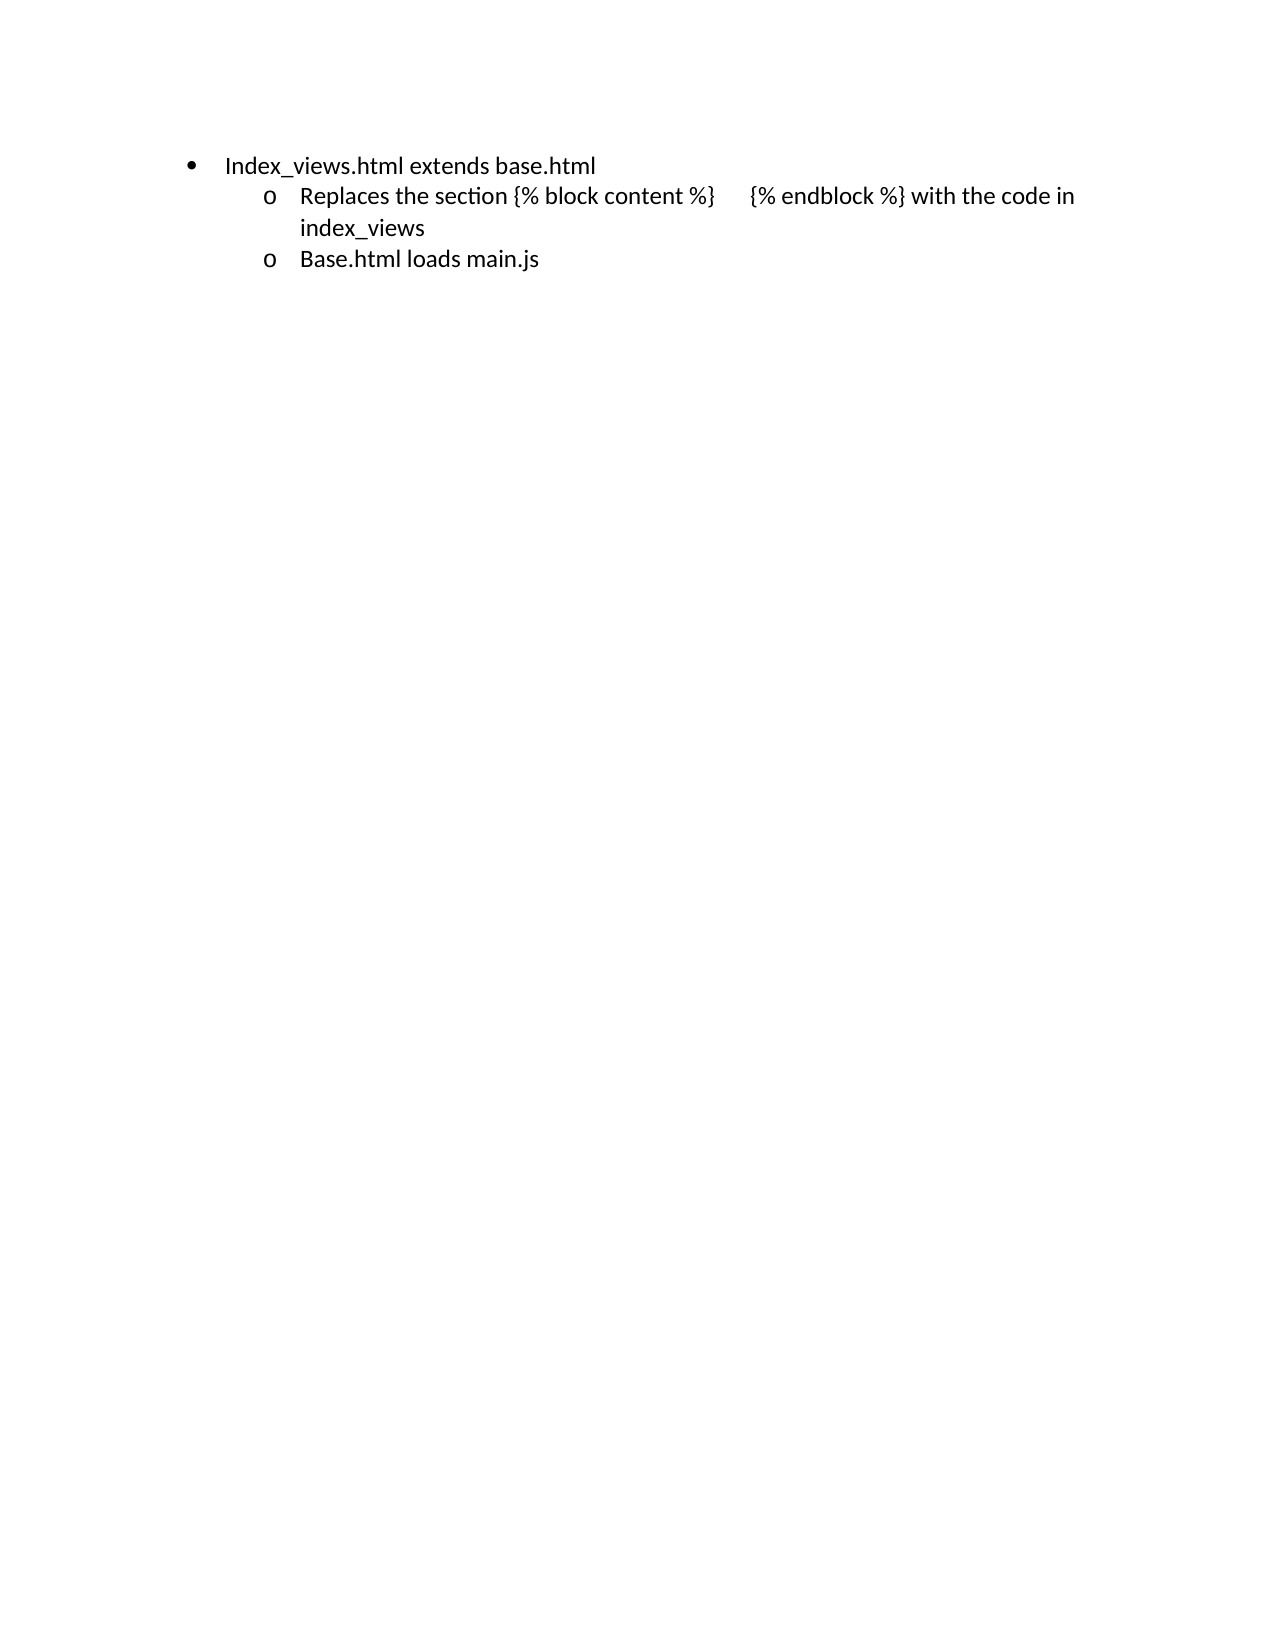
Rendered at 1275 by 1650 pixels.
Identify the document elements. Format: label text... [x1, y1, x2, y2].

list Index_views.html extends base.html [187, 150, 1125, 181]
list Base.html loads main.js [262, 243, 1125, 274]
list Replaces the section {% block content %} {% endblock %} with the code in index_views [262, 181, 1125, 243]
